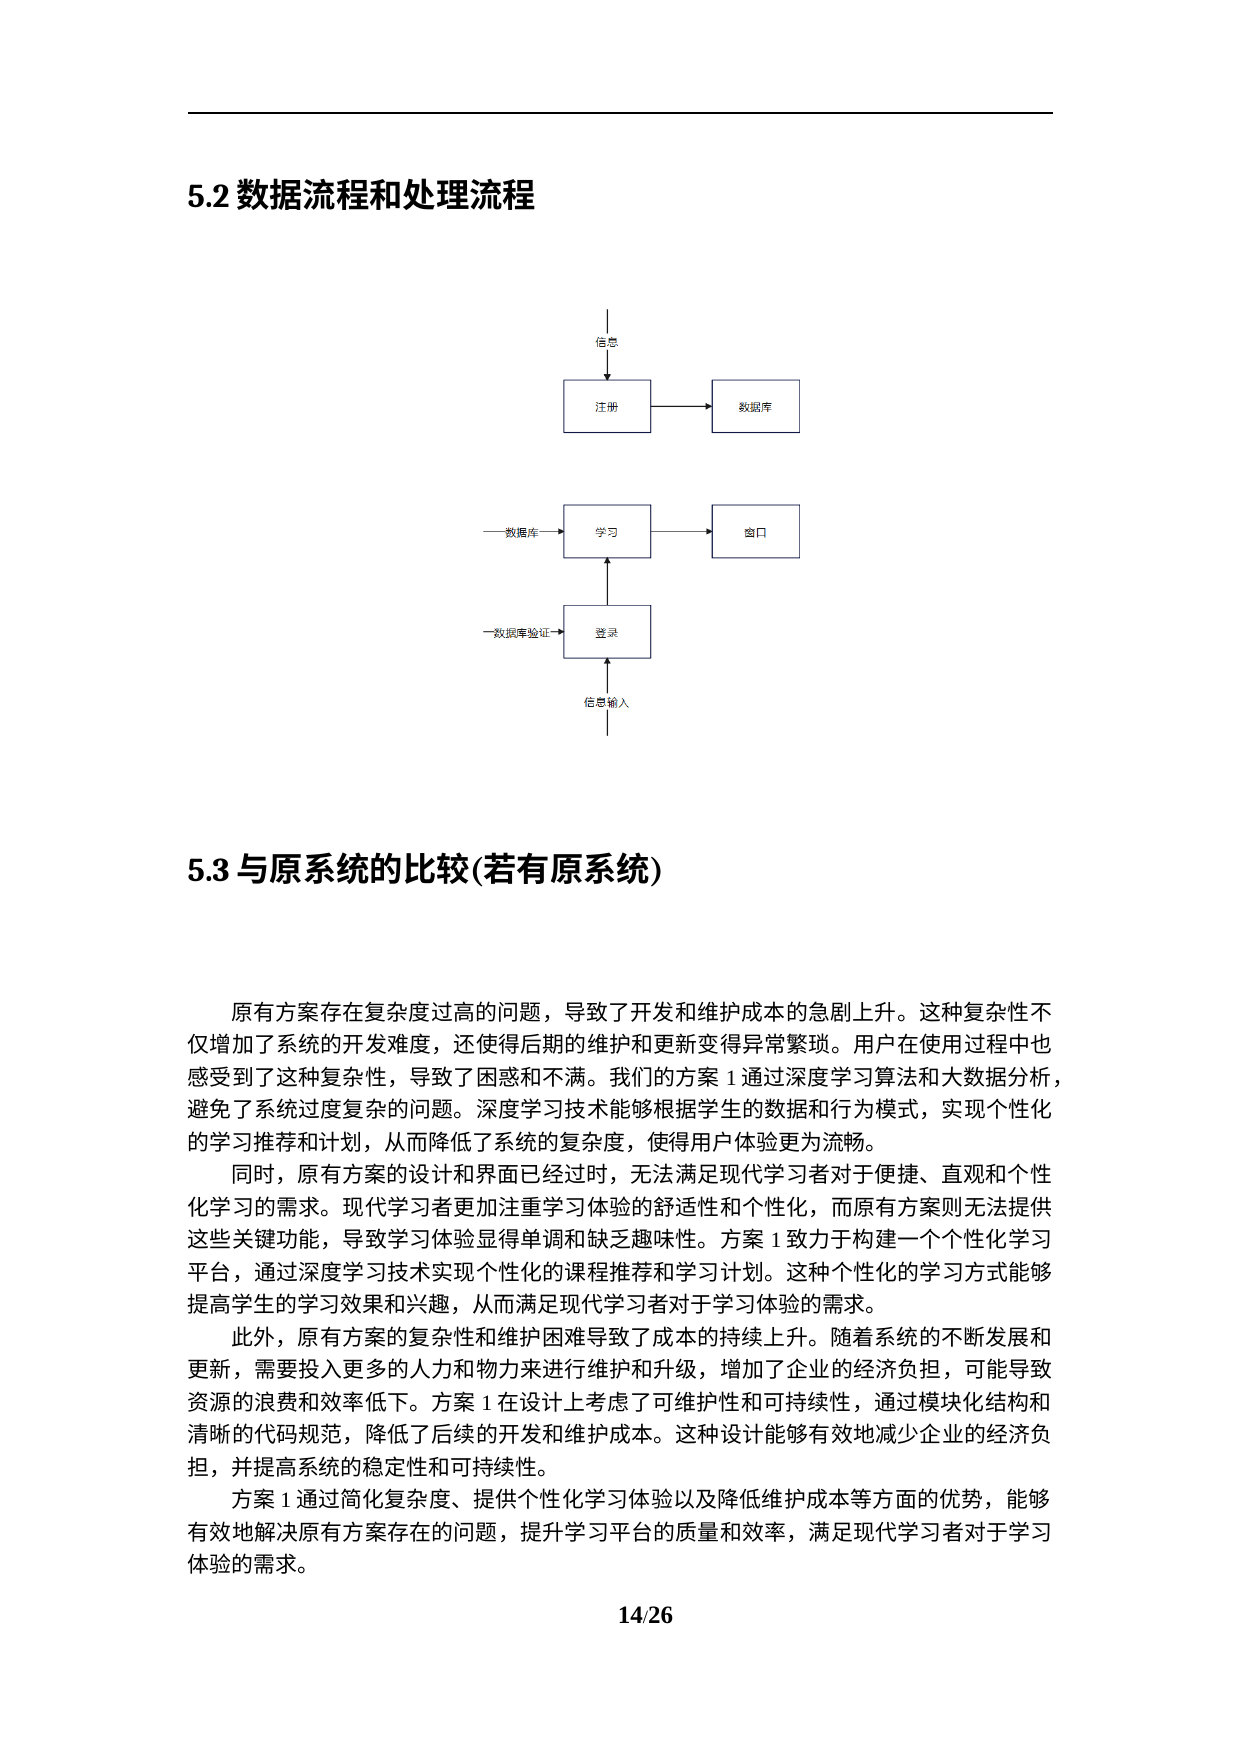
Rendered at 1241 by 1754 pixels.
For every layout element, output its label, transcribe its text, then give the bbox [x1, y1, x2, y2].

text 原有方案存在复杂度过高的问题，导致了开发和维护成本的急剧上升。这种复杂性不仅增加了系统的开发难度，还使得后期的维护和更新变得异常繁琐。用户在使用过程中也感受到了这种复杂性，导致了困惑和不满。我们的方案1通过深度学习算法和大数据分析，避免了系统过度复杂的问题。深度学习技术能够根据学生的数据和行为模式，实现个性化的学习推荐和计划，从而降低了系统的复杂度，使得用户体验更为流畅。 [187, 994, 1053, 1157]
text 此外，原有方案的复杂性和维护困难导致了成本的持续上升。随着系统的不断发展和更新，需要投入更多的人力和物力来进行维护和升级，增加了企业的经济负担，可能导致资源的浪费和效率低下。方案1在设计上考虑了可维护性和可持续性，通过模块化结构和清晰的代码规范，降低了后续的开发和维护成本。这种设计能够有效地减少企业的经济负担，并提高系统的稳定性和可持续性。 [187, 1319, 1053, 1482]
subtitle 5.2数据流程和处理流程 [187, 160, 1053, 225]
picture [363, 287, 921, 761]
subtitle 5.3与原系统的比较(若有原系统) [187, 834, 1053, 899]
text 同时，原有方案的设计和界面已经过时，无法满足现代学习者对于便捷、直观和个性化学习的需求。现代学习者更加注重学习体验的舒适性和个性化，而原有方案则无法提供这些关键功能，导致学习体验显得单调和缺乏趣味性。方案1致力于构建一个个性化学习平台，通过深度学习技术实现个性化的课程推荐和学习计划。这种个性化的学习方式能够提高学生的学习效果和兴趣，从而满足现代学习者对于学习体验的需求。 [187, 1157, 1053, 1319]
text 方案1通过简化复杂度、提供个性化学习体验以及降低维护成本等方面的优势，能够有效地解决原有方案存在的问题，提升学习平台的质量和效率，满足现代学习者对于学习体验的需求。 [187, 1482, 1053, 1579]
